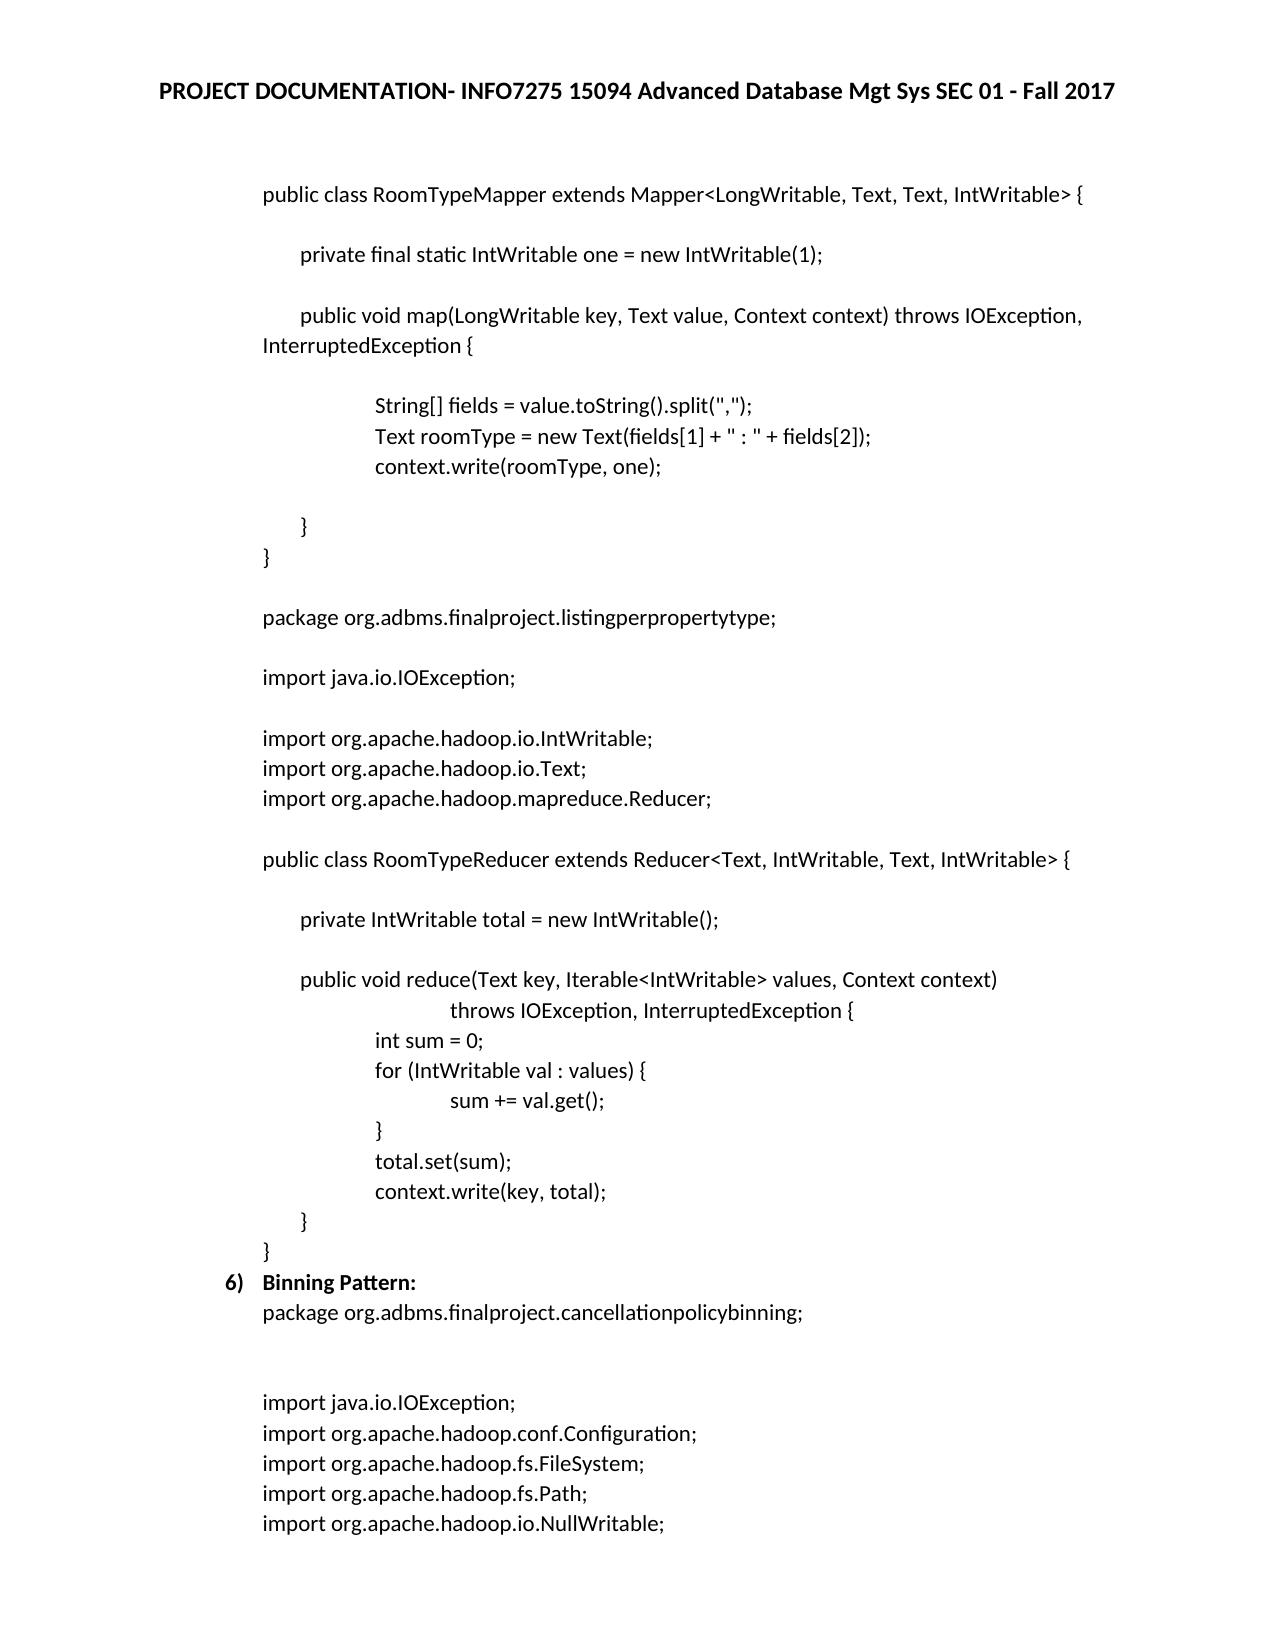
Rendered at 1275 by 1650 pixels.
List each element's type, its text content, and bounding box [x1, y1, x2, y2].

list import org.apache.hadoop.io.Text; [262, 754, 1125, 782]
list import java.io.IOException; [262, 663, 1125, 692]
list import org.apache.hadoop.mapreduce.Reducer; [262, 784, 1125, 812]
list throws IOException, InterruptedException { [262, 996, 1125, 1024]
list } [262, 1237, 1125, 1266]
list package org.adbms.finalproject.cancellationpolicybinning; [262, 1298, 1125, 1326]
list private final static IntWritable one = new IntWritable(1); [262, 241, 1125, 269]
list import org.apache.hadoop.io.IntWritable; [262, 724, 1125, 752]
list } [262, 512, 1125, 541]
list total.set(sum); [262, 1147, 1125, 1175]
list } [262, 1117, 1125, 1145]
list import org.apache.hadoop.fs.FileSystem; [262, 1449, 1125, 1477]
list } [262, 543, 1125, 571]
list package org.adbms.finalproject.listingperpropertytype; [262, 603, 1125, 631]
list Text roomType = new Text(fields[1] + " : " + fields[2]); [262, 422, 1125, 450]
list import org.apache.hadoop.conf.Configuration; [262, 1419, 1125, 1447]
list private IntWritable total = new IntWritable(); [262, 905, 1125, 933]
list sum += val.get(); [262, 1086, 1125, 1114]
list String[] fields = value.toString().split(","); [262, 392, 1125, 420]
list for (IntWritable val : values) { [262, 1056, 1125, 1084]
list import org.apache.hadoop.fs.Path; [262, 1479, 1125, 1507]
list import org.apache.hadoop.io.NullWritable; [262, 1509, 1125, 1537]
list public void reduce(Text key, Iterable<IntWritable> values, Context context) [262, 966, 1125, 994]
list public class RoomTypeMapper extends Mapper<LongWritable, Text, Text, IntWritable> { [262, 180, 1125, 208]
list public void map(LongWritable key, Text value, Context context) throws IOException, InterruptedException { [262, 301, 1125, 359]
list context.write(roomType, one); [262, 452, 1125, 480]
list public class RoomTypeReducer extends Reducer<Text, IntWritable, Text, IntWritable> { [262, 845, 1125, 873]
list context.write(key, total); [262, 1177, 1125, 1205]
list Binning Pattern: [225, 1268, 1125, 1296]
list int sum = 0; [262, 1026, 1125, 1054]
list } [262, 1207, 1125, 1235]
list import java.io.IOException; [262, 1388, 1125, 1417]
